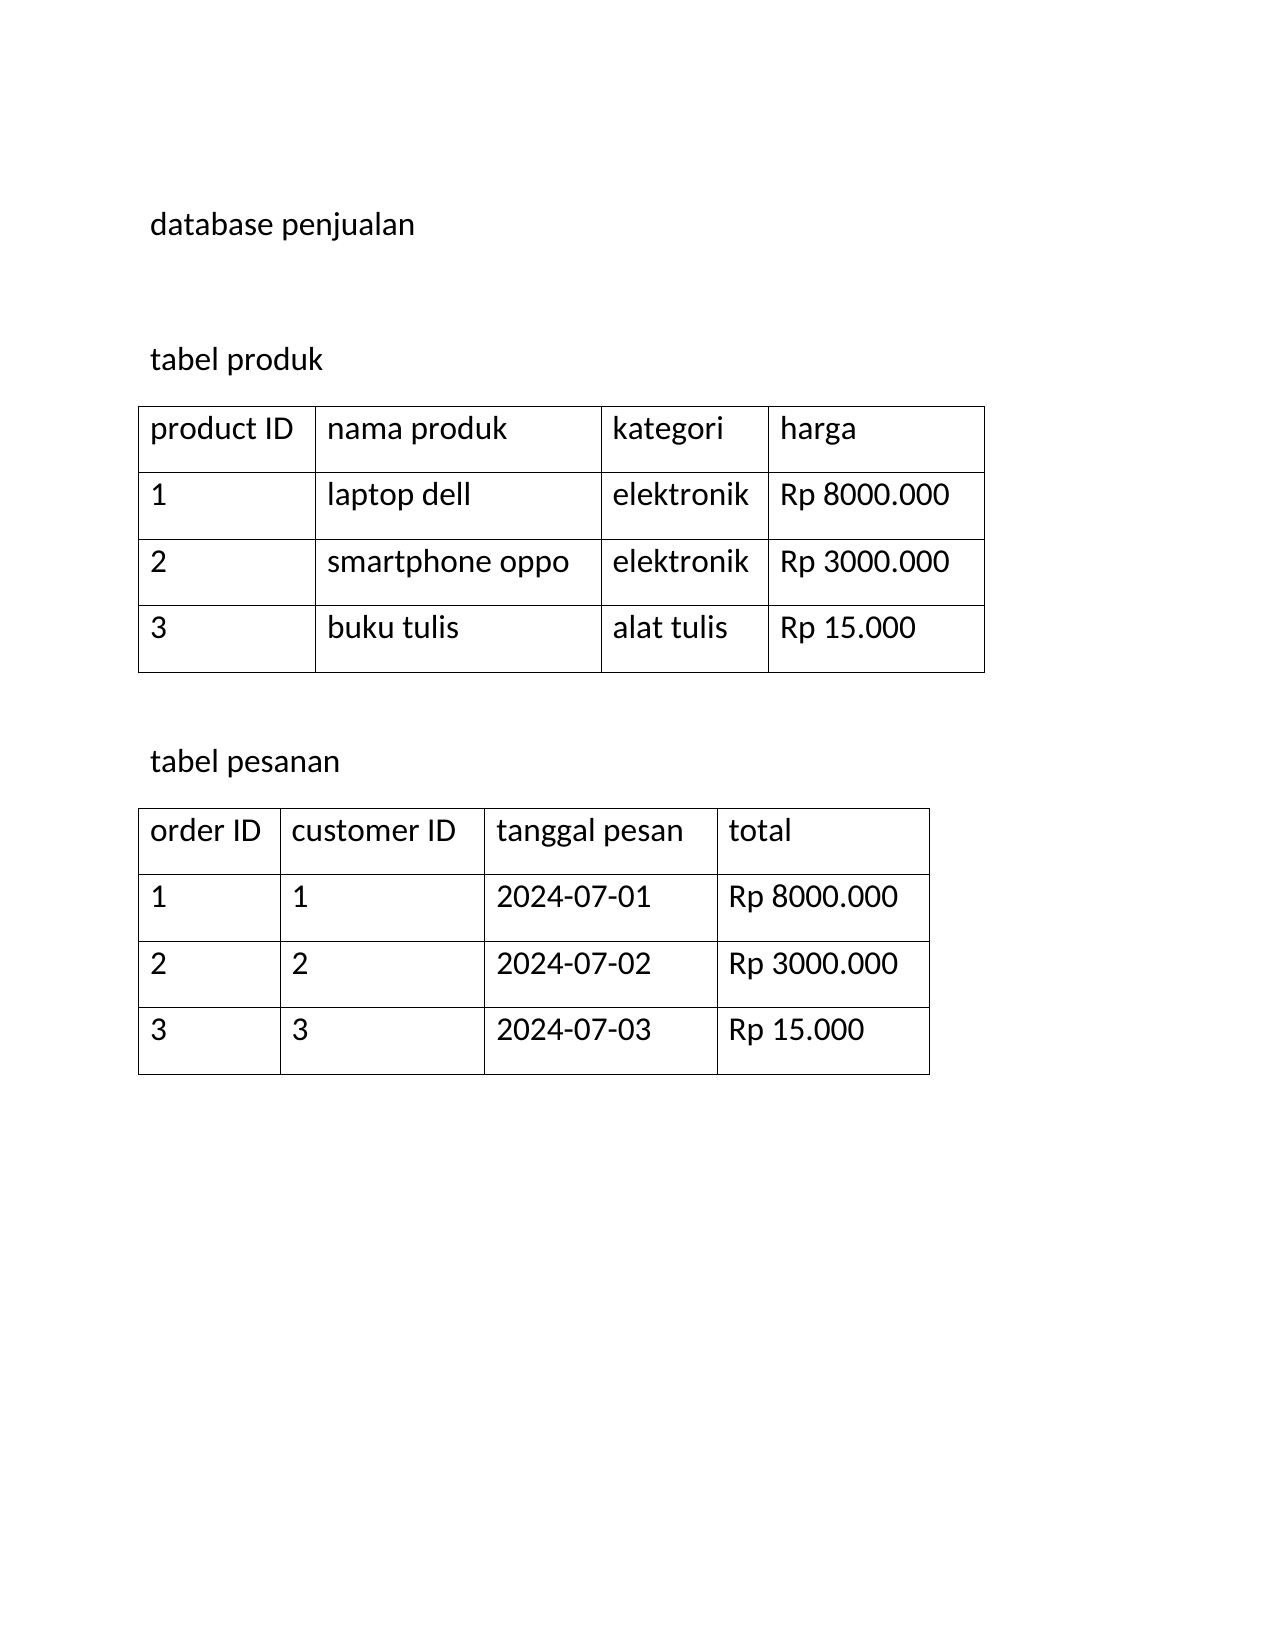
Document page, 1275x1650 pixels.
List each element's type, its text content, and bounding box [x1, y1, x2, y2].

table_cell 2024-07-03 [485, 1008, 717, 1074]
table_cell 2 [281, 942, 484, 1007]
table_cell alat tulis [602, 606, 768, 672]
table_cell Rp 8000.000 [769, 473, 984, 539]
table_cell 1 [139, 473, 315, 539]
table_cell 2 [139, 540, 315, 605]
table_cell Rp 8000.000 [718, 875, 929, 941]
table_cell 2 [139, 942, 280, 1007]
table_cell 3 [281, 1008, 484, 1074]
table_cell buku tulis [316, 606, 601, 672]
table_cell 1 [139, 875, 280, 941]
table_cell Rp 3000.000 [769, 540, 984, 605]
table_header harga [769, 407, 984, 472]
text tabel produk [150, 338, 1125, 379]
table_header kategori [602, 407, 768, 472]
table_header total [718, 809, 929, 874]
table_header nama produk [316, 407, 601, 472]
table_header tanggal pesan [485, 809, 717, 874]
table_cell elektronik [602, 540, 768, 605]
table_cell Rp 15.000 [769, 606, 984, 672]
table_cell Rp 3000.000 [718, 942, 929, 1007]
text database penjualan [150, 203, 1125, 244]
table_header product ID [139, 407, 315, 472]
table_cell 2024-07-02 [485, 942, 717, 1007]
table_cell 1 [281, 875, 484, 941]
table_cell laptop dell [316, 473, 601, 539]
table_cell 3 [139, 1008, 280, 1074]
table_header customer ID [281, 809, 484, 874]
table_cell Rp 15.000 [718, 1008, 929, 1074]
table_cell elektronik [602, 473, 768, 539]
table_cell 3 [139, 606, 315, 672]
table_cell smartphone oppo [316, 540, 601, 605]
table_header order ID [139, 809, 280, 874]
table_cell 2024-07-01 [485, 875, 717, 941]
text tabel pesanan [150, 740, 1125, 781]
